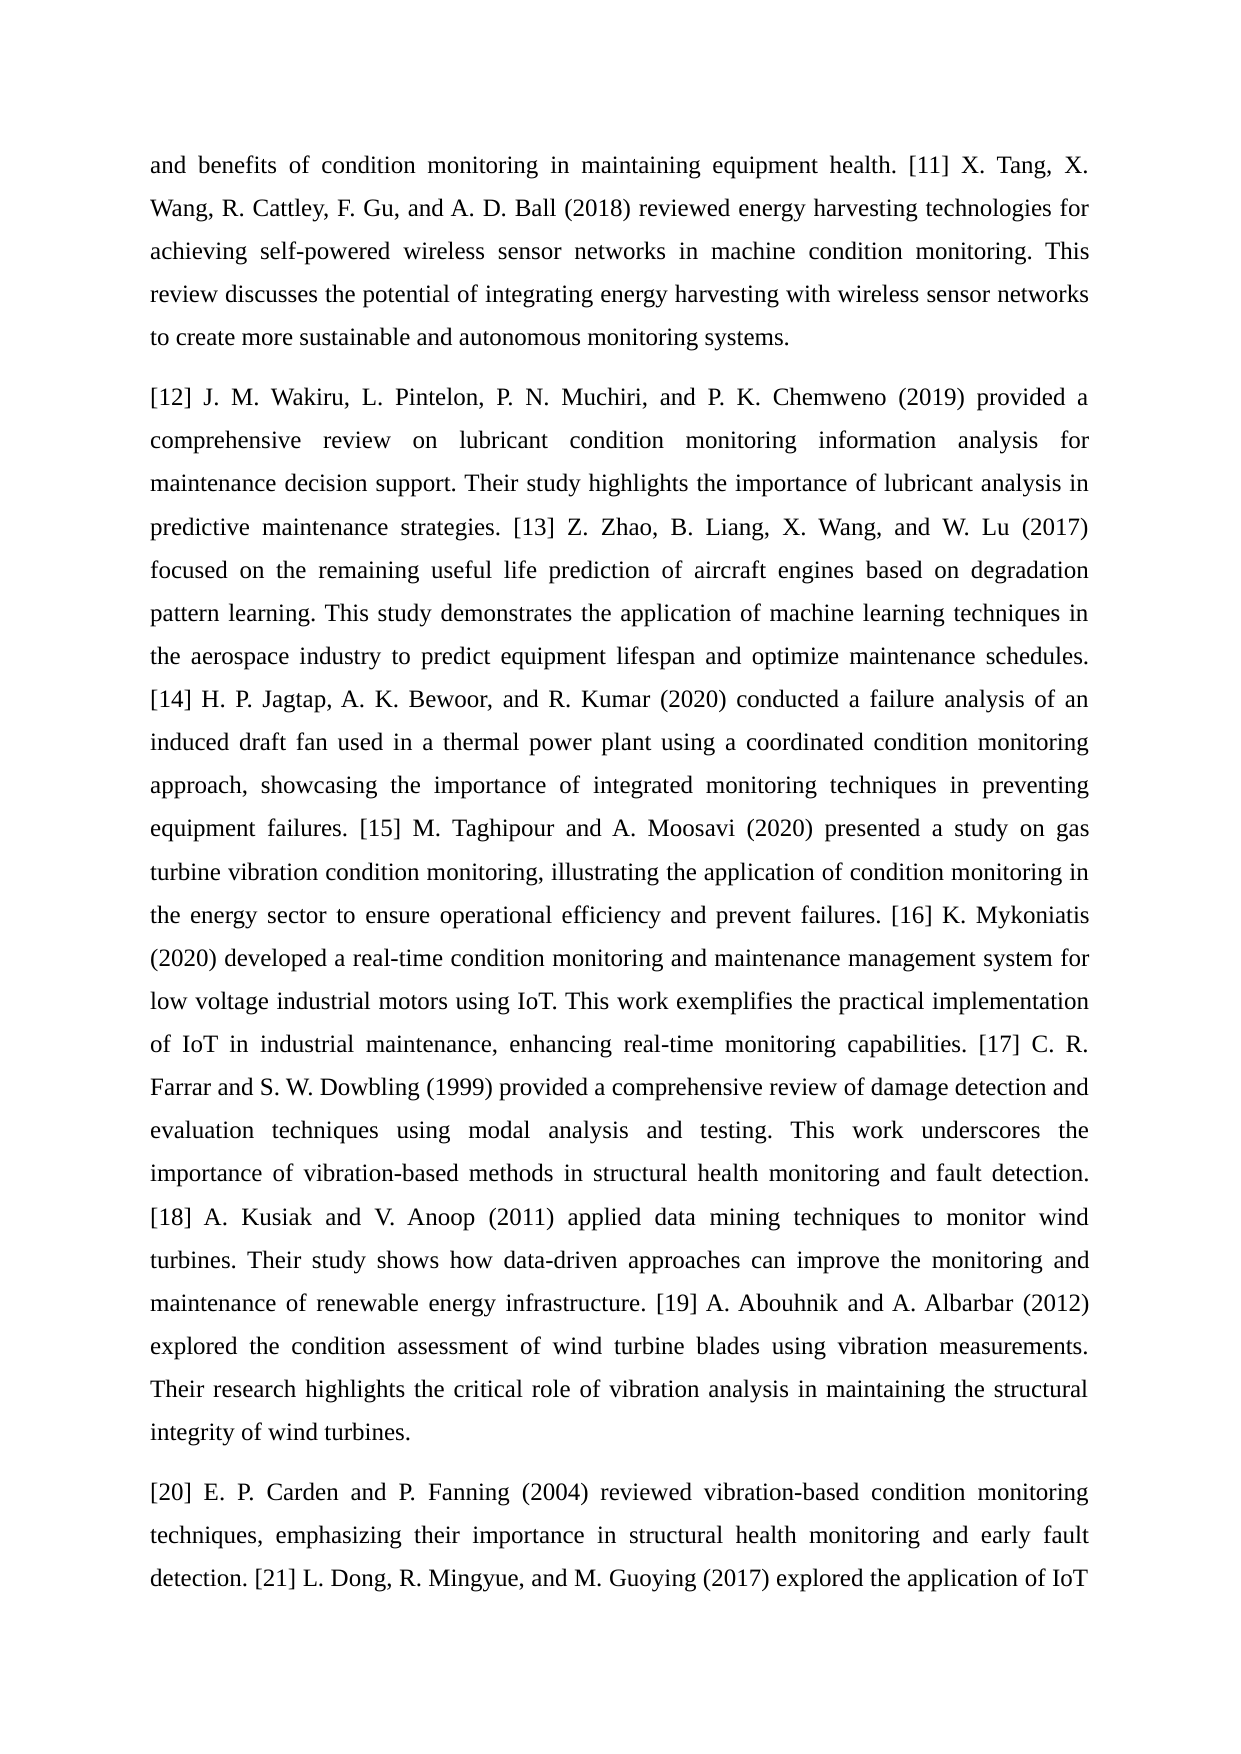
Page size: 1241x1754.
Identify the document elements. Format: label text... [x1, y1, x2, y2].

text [150, 1477, 1090, 1592]
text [150, 150, 1090, 351]
text [12] J. M. Wakiru, L. Pintelon, P. N. Muchiri, and P. K. Chemweno (2019) provided a comprehensive review on lubricant condition monitoring information analysis for maintenance decision support. Their study highlights the importance of lubricant analysis in predictive maintenance strategies. [13] Z. Zhao, B. Liang, X. Wang, and W. Lu (2017) focused on the remaining useful life prediction of aircraft engines based on degradation pattern learning. This study demonstrates the application of machine learning techniques in the aerospace industry to predict equipment lifespan and optimize maintenance schedules. [14] H. P. Jagtap, A. K. Bewoor, and R. Kumar (2020) conducted a failure analysis of an induced draft fan used in a thermal power plant using a coordinated condition monitoring approach, showcasing the importance of integrated monitoring techniques in preventing equipment failures. [15] M. Taghipour and A. Moosavi (2020) presented a study on gas turbine vibration condition monitoring, illustrating the application of condition monitoring in the energy sector to ensure operational efficiency and prevent failures. [16] K. Mykoniatis (2020) developed a real-time condition monitoring and maintenance management system for low voltage industrial motors using IoT. This work exemplifies the practical implementation of IoT in industrial maintenance, enhancing real-time monitoring capabilities. [17] C. R. Farrar and S. W. Dowbling (1999) provided a comprehensive review of damage detection and evaluation techniques using modal analysis and testing. This work underscores the importance of vibration-based methods in structural health monitoring and fault detection. [18] A. Kusiak and V. Anoop (2011) applied data mining techniques to monitor wind turbines. Their study shows how data-driven approaches can improve the monitoring and maintenance of renewable energy infrastructure. [19] A. Abouhnik and A. Albarbar (2012) explored the condition assessment of wind turbine blades using vibration measurements. Their research highlights the critical role of vibration analysis in maintaining the structural integrity of wind turbines. [150, 382, 1090, 1446]
